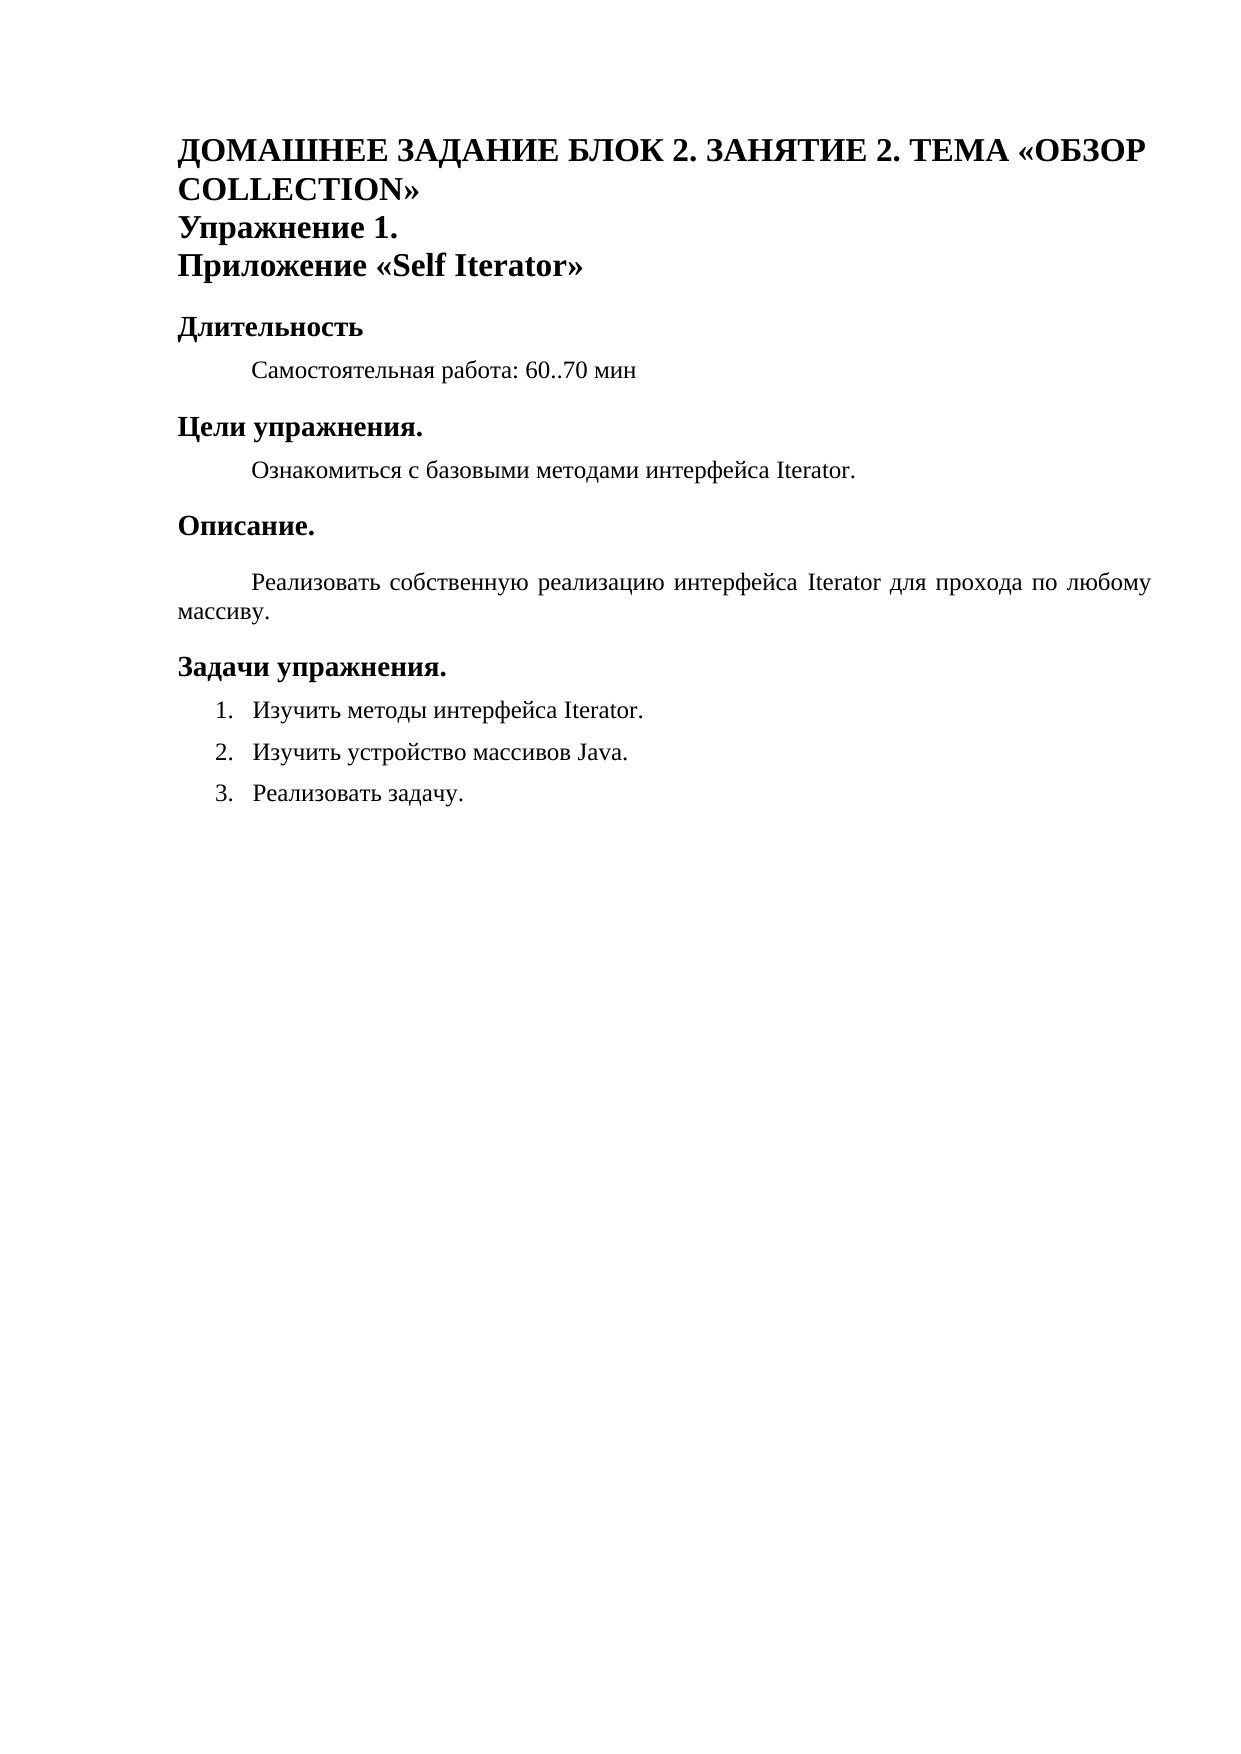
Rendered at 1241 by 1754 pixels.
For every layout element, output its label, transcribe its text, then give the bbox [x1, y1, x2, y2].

subtitle Описание. [177, 508, 1152, 542]
list Изучить устройство массивов Java. [215, 737, 1152, 766]
subtitle Цели упражнения. [177, 409, 1152, 442]
list Изучить методы интерфейса Iterator. [215, 696, 1152, 724]
subtitle Длительность [177, 309, 1152, 342]
text Самостоятельная работа: 60..70 мин [177, 355, 1152, 384]
text Реализовать собственную реализацию интерфейса Iterator для прохода по любому массиву. [177, 567, 1152, 624]
text ДОМАШНЕЕ ЗАДАНИЕ БЛОК 2. ЗАНЯТИЕ 2. ТЕМА «ОБЗОР COLLECTION» Упражнение 1. Приложение «Self Iterator» [177, 131, 1152, 284]
text Ознакомиться с базовыми методами интерфейса Iterator. [177, 455, 1152, 483]
subtitle Задачи упражнения. [177, 649, 1152, 683]
list Реализовать задачу. [215, 778, 1152, 807]
